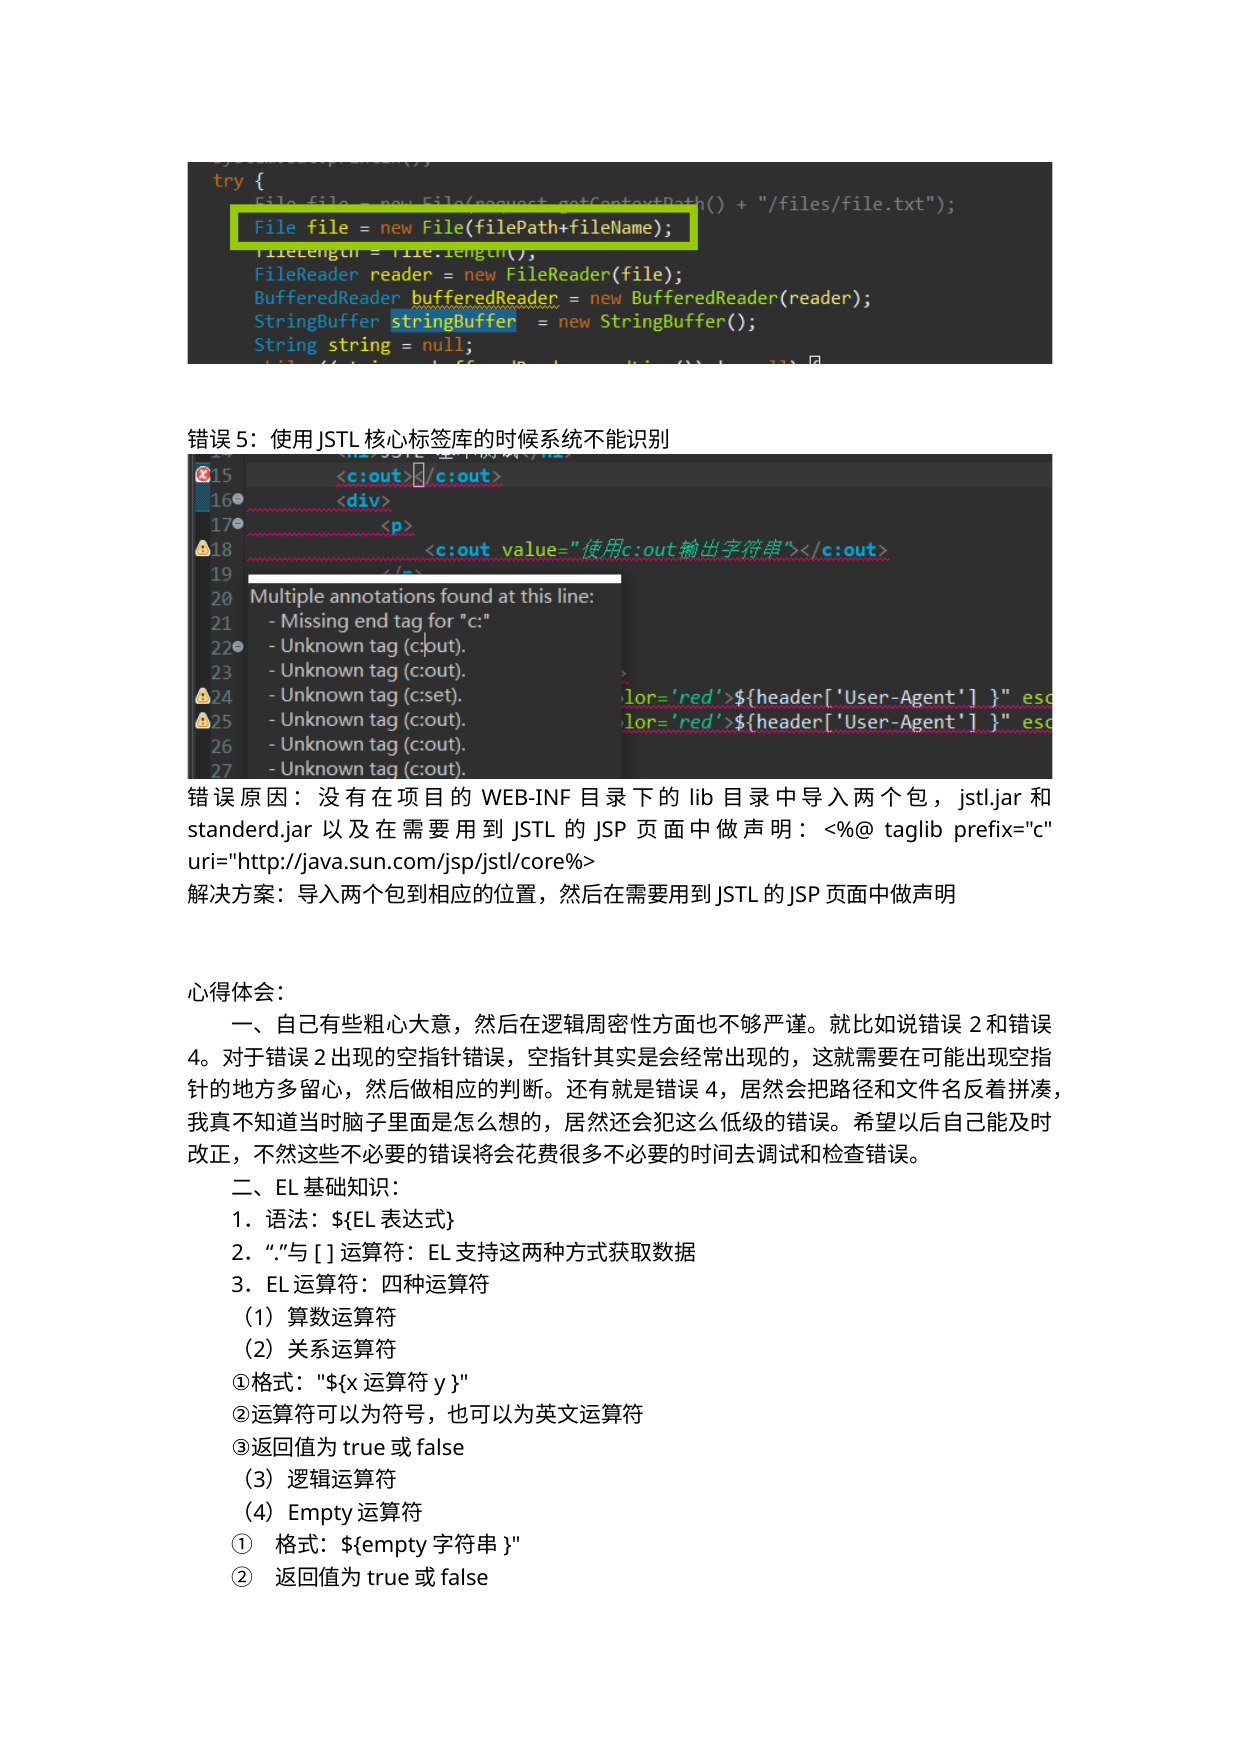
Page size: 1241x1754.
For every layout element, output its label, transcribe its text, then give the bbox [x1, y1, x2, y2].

text 错误5：使用JSTL核心标签库的时候系统不能识别 [187, 422, 1053, 454]
list 格式：${empty 字符串 }" [187, 1527, 1053, 1559]
list EL基础知识： [187, 1169, 1053, 1202]
list “.”与 [ ] 运算符：EL支持这两种方式获取数据 [187, 1234, 1053, 1267]
list 关系运算符 [187, 1332, 1053, 1364]
text 心得体会： [187, 974, 1053, 1007]
list 返回值为true或false [187, 1429, 1053, 1462]
text 解决方案：导入两个包到相应的位置，然后在需要用到JSTL的JSP页面中做声明 [187, 877, 1053, 909]
list 算数运算符 [187, 1299, 1053, 1332]
list 语法：${EL表达式} [187, 1202, 1053, 1234]
list 返回值为true或false [187, 1559, 1053, 1592]
text 错误原因：没有在项目的WEB-INF目录下的lib目录中导入两个包，jstl.jar和standerd.jar以及在需要用到JSTL的JSP页面中做声明：<%@ taglib prefix="c" uri="http://java.sun.com/jsp/jstl/core%> [187, 779, 1053, 877]
list 格式："${x 运算符 y }" [187, 1364, 1053, 1397]
list EL运算符：四种运算符 [187, 1267, 1053, 1299]
list 自己有些粗心大意，然后在逻辑周密性方面也不够严谨。就比如说错误2和错误4。对于错误2出现的空指针错误，空指针其实是会经常出现的，这就需要在可能出现空指针的地方多留心，然后做相应的判断。还有就是错误4，居然会把路径和文件名反着拼凑，我真不知道当时脑子里面是怎么想的，居然还会犯这么低级的错误。希望以后自己能及时改正，不然这些不必要的错误将会花费很多不必要的时间去调试和检查错误。 [187, 1007, 1053, 1169]
list 逻辑运算符 [187, 1462, 1053, 1494]
list 运算符可以为符号，也可以为英文运算符 [187, 1397, 1053, 1429]
list Empty运算符 [187, 1494, 1053, 1527]
picture [187, 162, 1053, 364]
picture [187, 454, 1053, 779]
